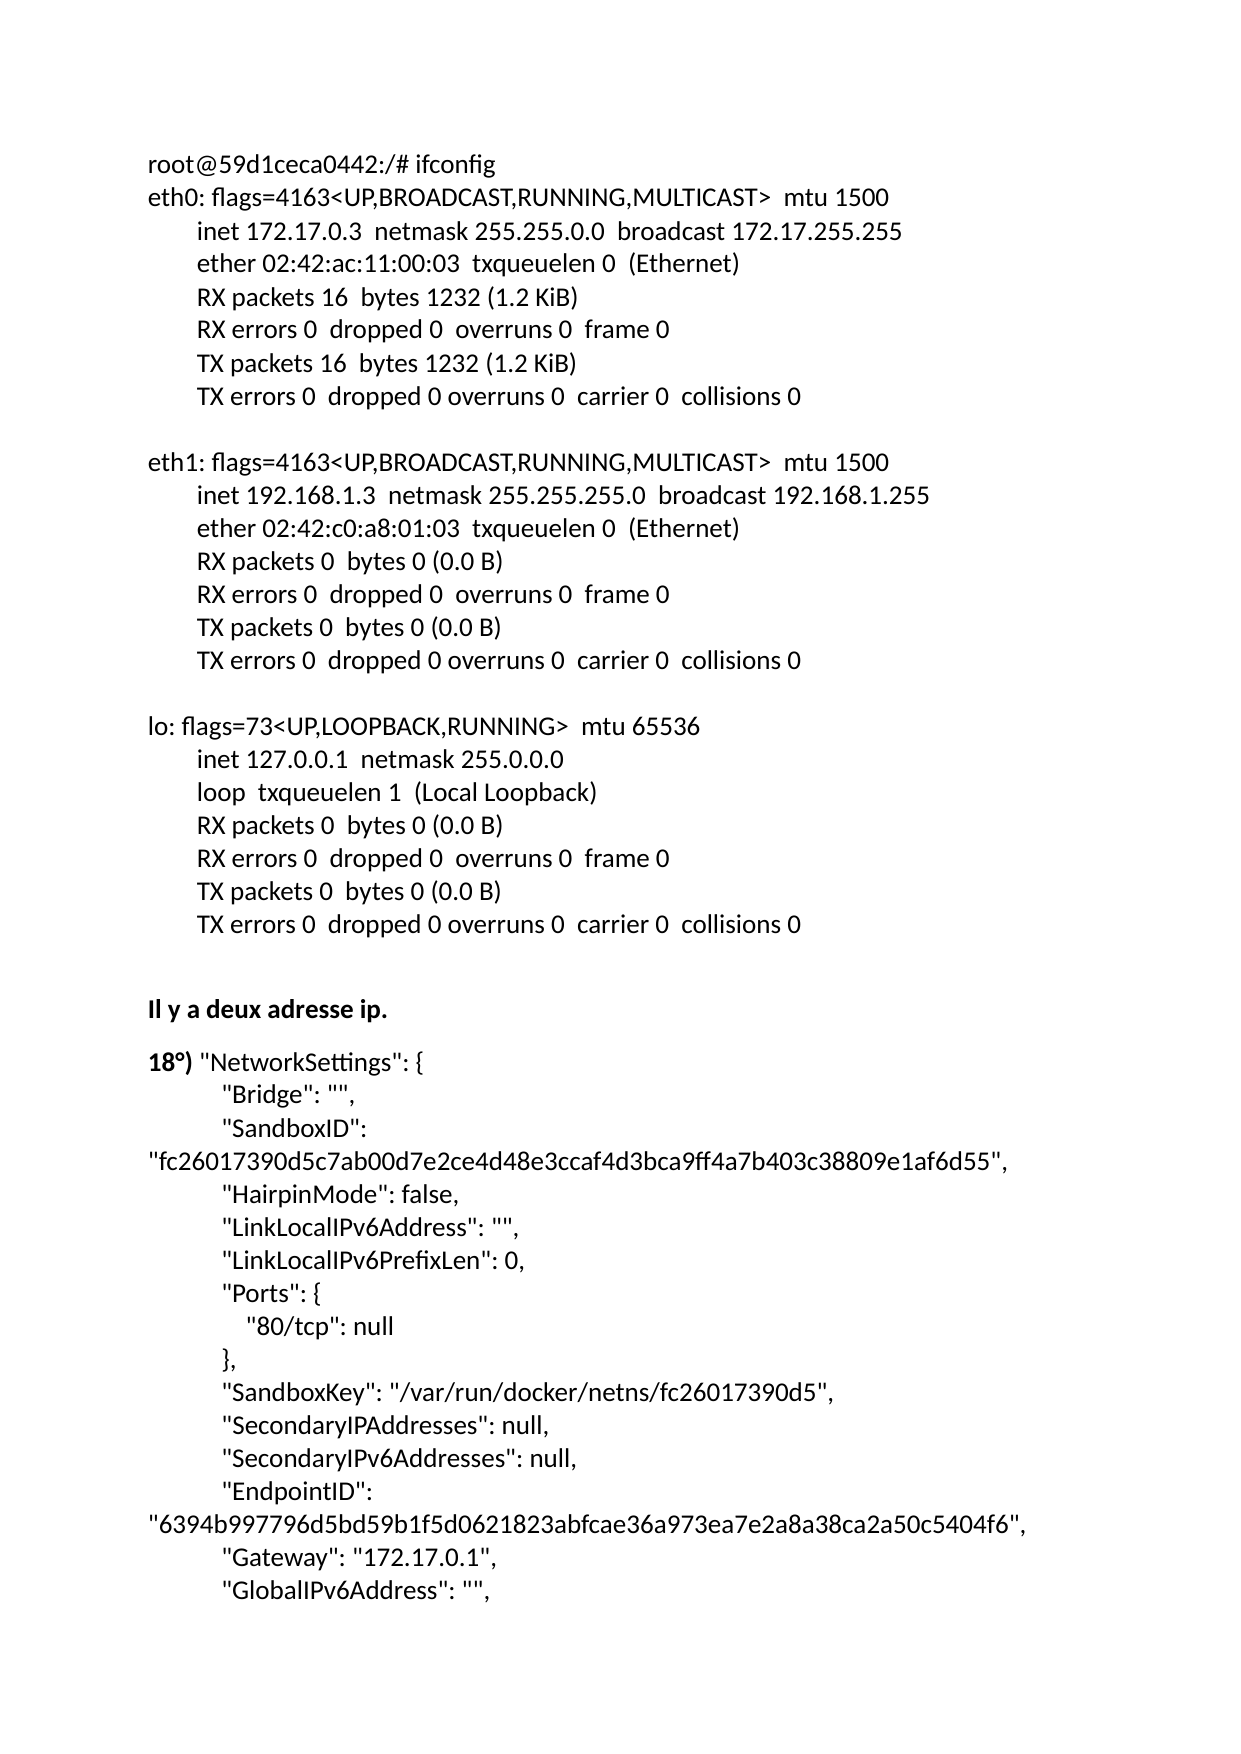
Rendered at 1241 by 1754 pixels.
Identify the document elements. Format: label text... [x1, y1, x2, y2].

text TX errors 0 dropped 0 overruns 0 carrier 0 collisions 0 [148, 643, 1093, 676]
text inet 127.0.0.1 netmask 255.0.0.0 [148, 742, 1093, 775]
text RX errors 0 dropped 0 overruns 0 frame 0 [148, 841, 1093, 874]
text RX errors 0 dropped 0 overruns 0 frame 0 [148, 577, 1093, 610]
text eth1: flags=4163<UP,BROADCAST,RUNNING,MULTICAST> mtu 1500 [148, 445, 1093, 478]
text inet 172.17.0.3 netmask 255.255.0.0 broadcast 172.17.255.255 [148, 214, 1093, 247]
text root@59d1ceca0442:/# ifconfig [148, 148, 1093, 181]
text "SandboxID": "fc26017390d5c7ab00d7e2ce4d48e3ccaf4d3bca9ff4a7b403c38809e1af6d55", [148, 1111, 1093, 1177]
text "EndpointID": "6394b997796d5bd59b1f5d0621823abfcae36a973ea7e2a8a38ca2a50c5404f6", [148, 1474, 1093, 1540]
text "Bridge": "", [148, 1078, 1093, 1111]
text "SandboxKey": "/var/run/docker/netns/fc26017390d5", [148, 1375, 1093, 1408]
text "LinkLocalIPv6PrefixLen": 0, [148, 1243, 1093, 1276]
text "Gateway": "172.17.0.1", [148, 1540, 1093, 1573]
text lo: flags=73<UP,LOOPBACK,RUNNING> mtu 65536 [148, 709, 1093, 742]
text ether 02:42:c0:a8:01:03 txqueuelen 0 (Ethernet) [148, 511, 1093, 544]
text RX packets 0 bytes 0 (0.0 B) [148, 808, 1093, 841]
text TX errors 0 dropped 0 overruns 0 carrier 0 collisions 0 [148, 907, 1093, 940]
text "GlobalIPv6Address": "", [148, 1573, 1093, 1606]
text TX packets 0 bytes 0 (0.0 B) [148, 874, 1093, 907]
text Il y a deux adresse ip. [148, 992, 1093, 1025]
text 18°) "NetworkSettings": { [148, 1045, 1093, 1078]
text "80/tcp": null [148, 1309, 1093, 1342]
text "Ports": { [148, 1276, 1093, 1309]
text RX errors 0 dropped 0 overruns 0 frame 0 [148, 313, 1093, 346]
text RX packets 16 bytes 1232 (1.2 KiB) [148, 280, 1093, 313]
text "HairpinMode": false, [148, 1177, 1093, 1210]
text inet 192.168.1.3 netmask 255.255.255.0 broadcast 192.168.1.255 [148, 478, 1093, 511]
text TX errors 0 dropped 0 overruns 0 carrier 0 collisions 0 [148, 379, 1093, 412]
text TX packets 0 bytes 0 (0.0 B) [148, 610, 1093, 643]
text RX packets 0 bytes 0 (0.0 B) [148, 544, 1093, 577]
text }, [148, 1342, 1093, 1375]
text loop txqueuelen 1 (Local Loopback) [148, 775, 1093, 808]
text TX packets 16 bytes 1232 (1.2 KiB) [148, 346, 1093, 379]
text ether 02:42:ac:11:00:03 txqueuelen 0 (Ethernet) [148, 247, 1093, 280]
text "LinkLocalIPv6Address": "", [148, 1210, 1093, 1243]
text eth0: flags=4163<UP,BROADCAST,RUNNING,MULTICAST> mtu 1500 [148, 181, 1093, 214]
text "SecondaryIPAddresses": null, [148, 1408, 1093, 1441]
text "SecondaryIPv6Addresses": null, [148, 1441, 1093, 1474]
